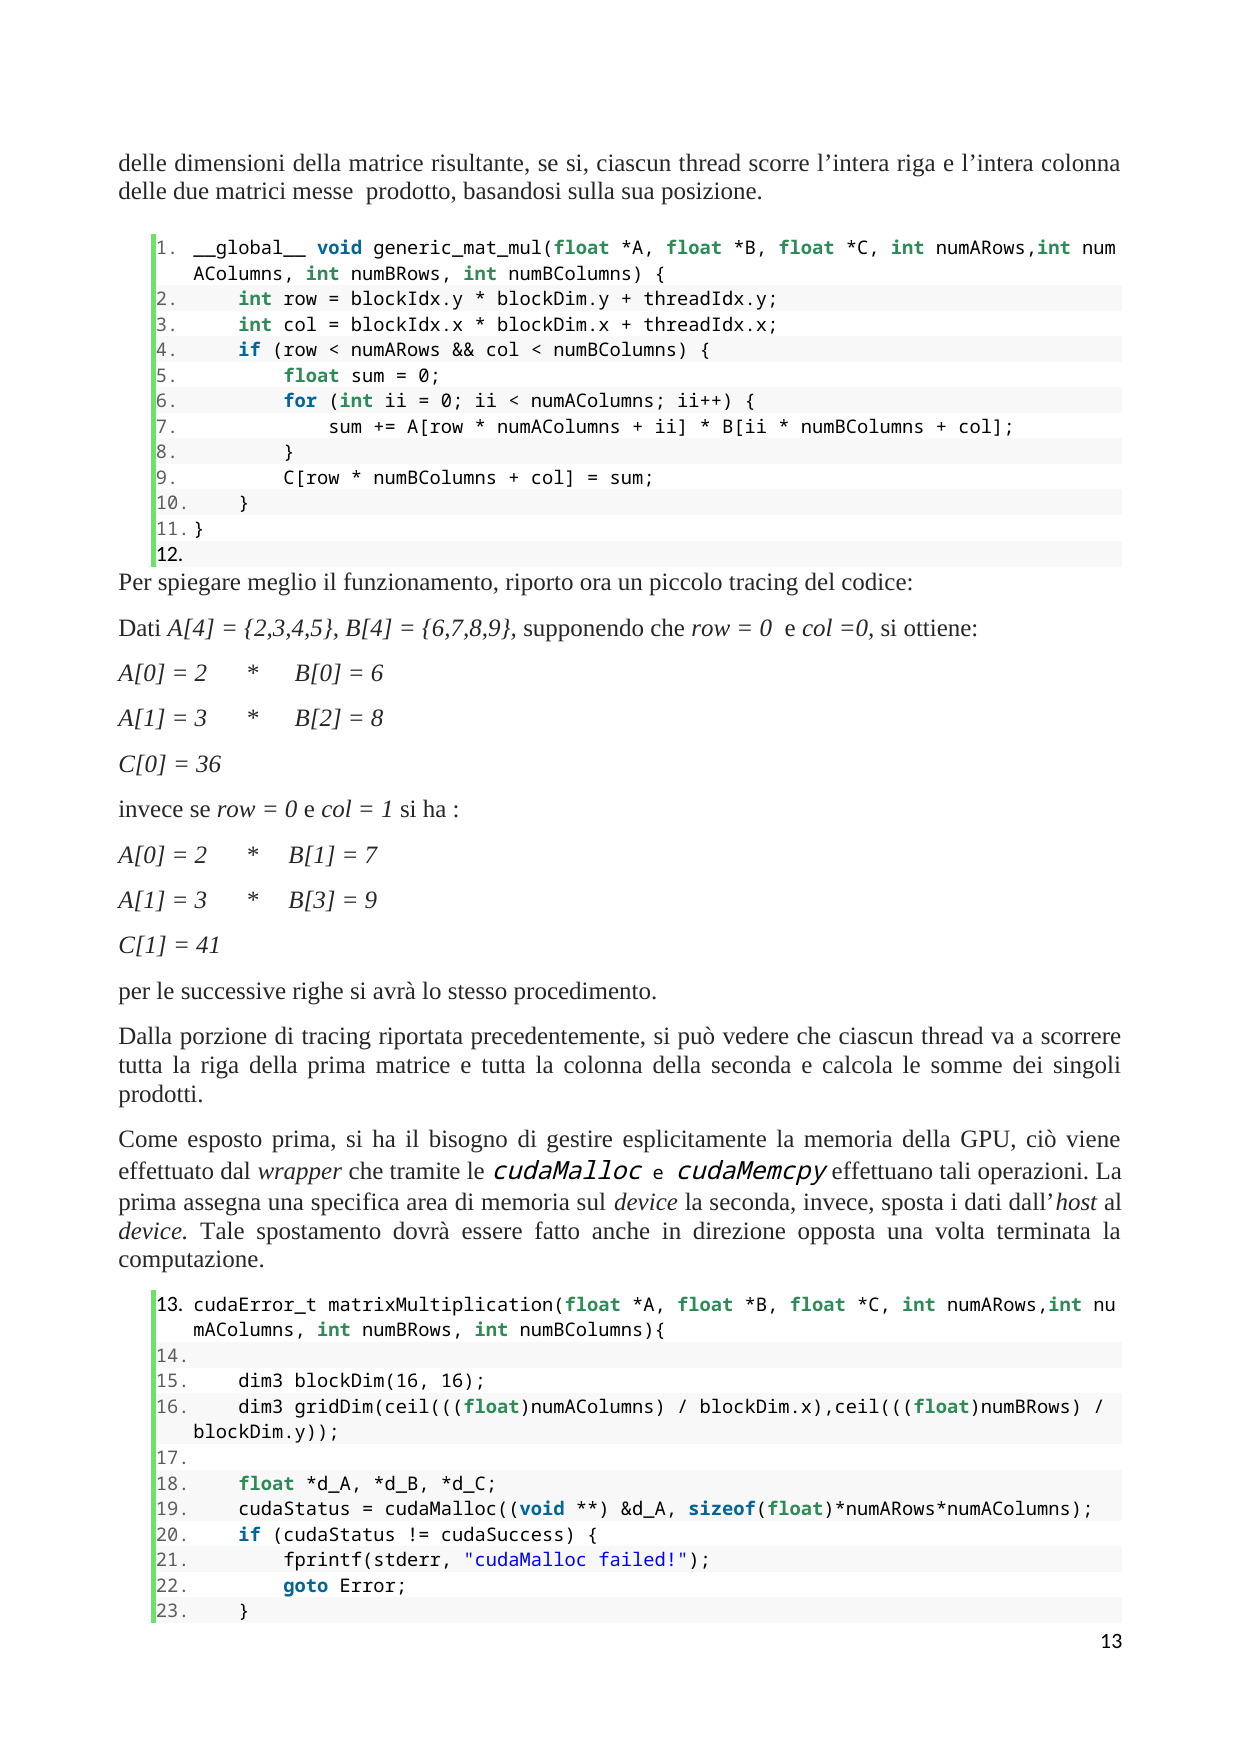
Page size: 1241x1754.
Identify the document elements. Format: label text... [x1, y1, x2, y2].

list if (row < numARows && col < numBColumns) { [156, 336, 1122, 362]
text A[0] = 2 * B[1] = 7 [118, 840, 1122, 868]
text Come esposto prima, si ha il bisogno di gestire esplicitamente la memoria della GPU, ciò viene effettuato dal wrapper che tramite le cudaMalloc e cudaMemcpy effettuano tali operazioni. La prima assegna una specifica area di memoria sul device la seconda, invece, sposta i dati dall’host al device. Tale spostamento dovrà essere fatto anche in direzione opposta una volta terminata la computazione. [118, 1124, 1122, 1273]
list for (int ii = 0; ii < numAColumns; ii++) { [156, 387, 1122, 413]
text C[0] = 36 [118, 749, 1122, 778]
list } [156, 515, 1122, 541]
list float *d_A, *d_B, *d_C; [156, 1470, 1122, 1495]
list __global__ void generic_mat_mul(float *A, float *B, float *C, int numARows,int numAColumns, int numBRows, int numBColumns) { [156, 234, 1122, 285]
list } [156, 438, 1122, 464]
list } [156, 1597, 1122, 1623]
list dim3 gridDim(ceil(((float)numAColumns) / blockDim.x),ceil(((float)numBRows) / blockDim.y)); [156, 1393, 1122, 1444]
text Dalla porzione di tracing riportata precedentemente, si può vedere che ciascun thread va a scorrere tutta la riga della prima matrice e tutta la colonna della seconda e calcola le somme dei singoli prodotti. [118, 1021, 1122, 1108]
list cudaStatus = cudaMalloc((void **) &d_A, sizeof(float)*numARows*numAColumns); [156, 1495, 1122, 1521]
list int row = blockIdx.y * blockDim.y + threadIdx.y; [156, 285, 1122, 311]
list goto Error; [156, 1572, 1122, 1597]
list fprintf(stderr, "cudaMalloc failed!"); [156, 1546, 1122, 1572]
list int col = blockIdx.x * blockDim.x + threadIdx.x; [156, 311, 1122, 336]
text invece se row = 0 e col = 1 si ha : [118, 794, 1122, 823]
text C[1] = 41 [118, 931, 1122, 959]
text Dati A[4] = {2,3,4,5}, B[4] = {6,7,8,9}, supponendo che row = 0 e col =0, si ottiene: [118, 613, 1122, 641]
list cudaError_t matrixMultiplication(float *A, float *B, float *C, int numARows,int numAColumns, int numBRows, int numBColumns){ [156, 1290, 1122, 1342]
text A[0] = 2 * B[0] = 6 [118, 658, 1122, 687]
text Per spiegare meglio il funzionamento, riporto ora un piccolo tracing del codice: [118, 567, 1122, 596]
text A[1] = 3 * B[3] = 9 [118, 885, 1122, 914]
list sum += A[row * numAColumns + ii] * B[ii * numBColumns + col]; [156, 413, 1122, 438]
text per le successive righe si avrà lo stesso procedimento. [118, 976, 1122, 1005]
text A[1] = 3 * B[2] = 8 [118, 703, 1122, 732]
list if (cudaStatus != cudaSuccess) { [156, 1521, 1122, 1546]
list float sum = 0; [156, 362, 1122, 387]
list } [156, 489, 1122, 515]
list C[row * numBColumns + col] = sum; [156, 464, 1122, 489]
list dim3 blockDim(16, 16); [156, 1368, 1122, 1393]
